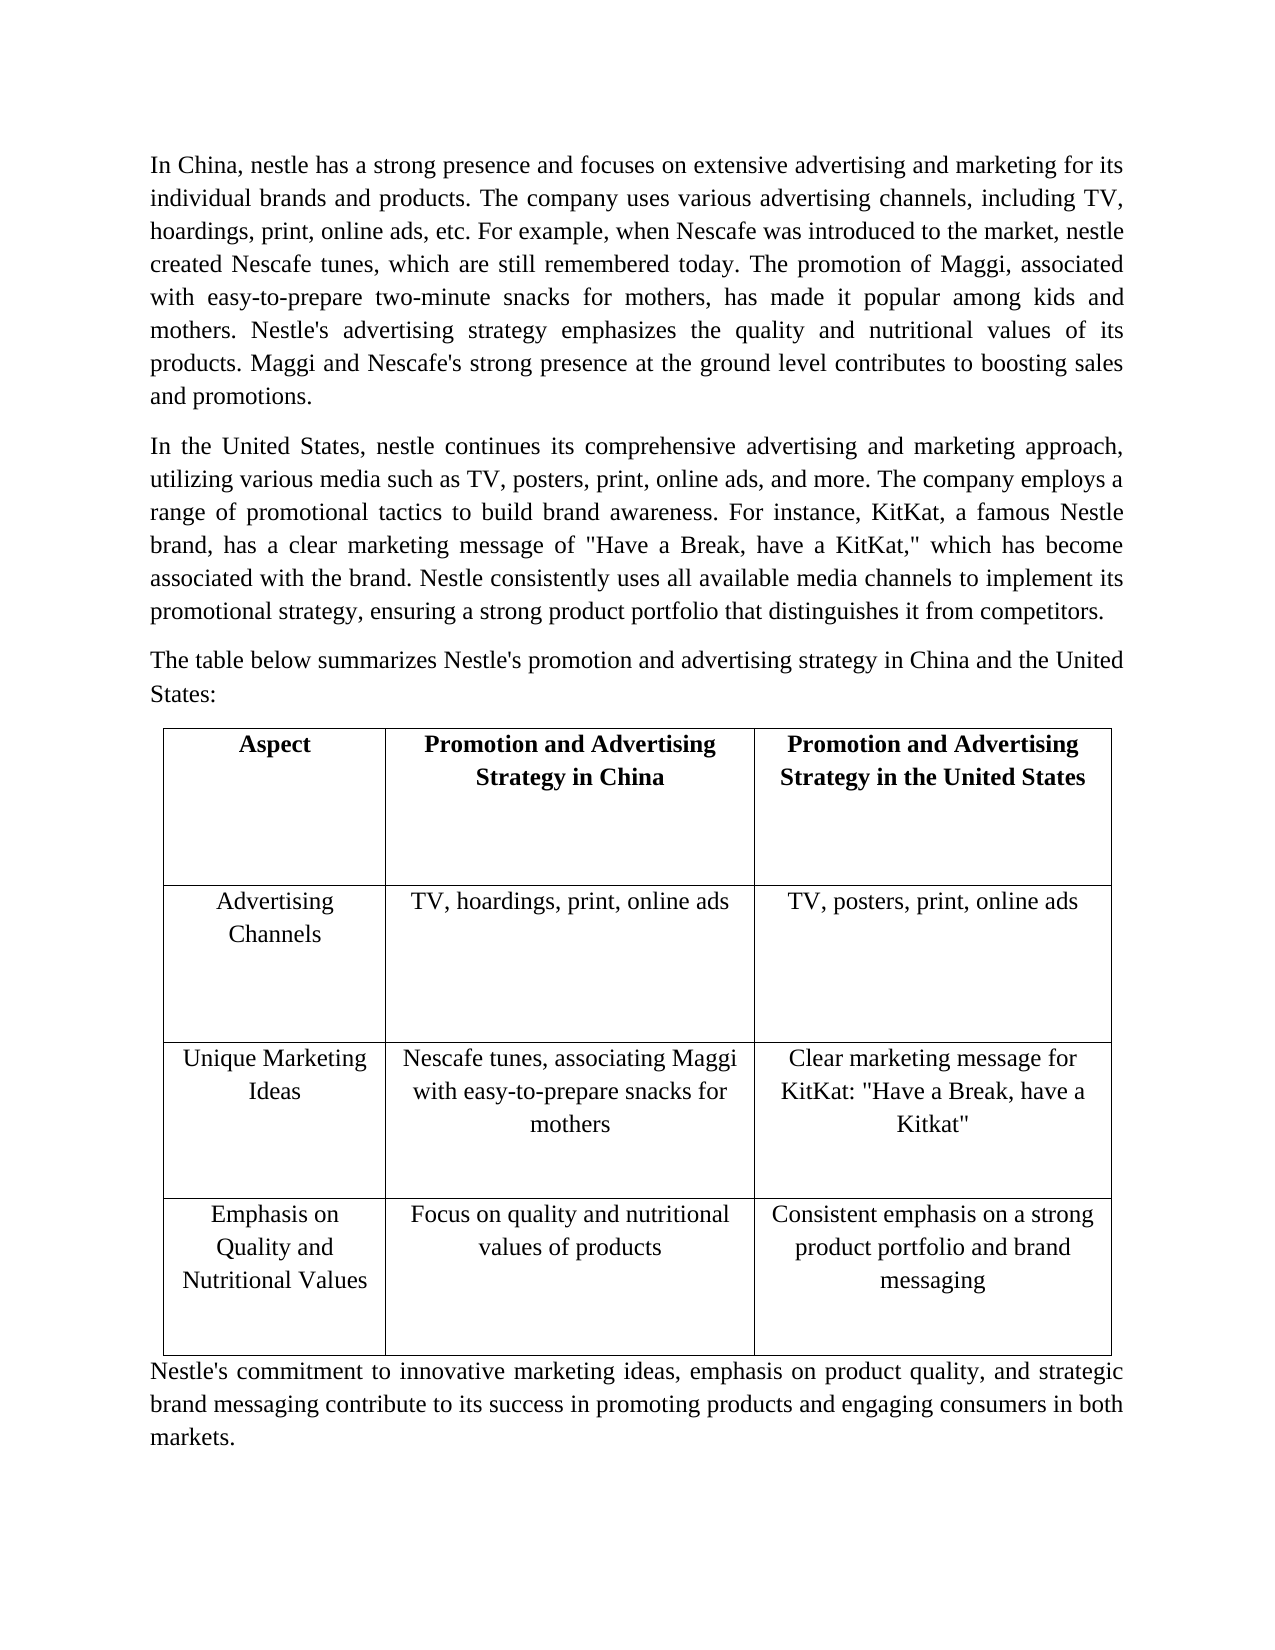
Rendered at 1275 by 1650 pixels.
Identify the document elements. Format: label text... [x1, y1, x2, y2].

text In the United States, nestle continues its comprehensive advertising and marketing approach, utilizing various media such as TV, posters, print, online ads, and more. The company employs a range of promotional tactics to build brand awareness. For instance, KitKat, a famous Nestle brand, has a clear marketing message of "Have a Break, have a KitKat," which has become associated with the brand. Nestle consistently uses all available media channels to implement its promotional strategy, ensuring a strong product portfolio that distinguishes it from competitors. [150, 431, 1125, 625]
table_cell Focus on quality and nutritional values of products [386, 1199, 754, 1355]
table_cell TV, hoardings, print, online ads [386, 886, 754, 1042]
table_cell Nescafe tunes, associating Maggi with easy-to-prepare snacks for mothers [386, 1043, 754, 1198]
table_cell Consistent emphasis on a strong product portfolio and brand messaging [755, 1199, 1111, 1355]
table_cell Emphasis on Quality and Nutritional Values [164, 1199, 385, 1355]
table_header Promotion and Advertising Strategy in China [386, 729, 754, 885]
table_cell Advertising Channels [164, 886, 385, 1042]
text The table below summarizes Nestle's promotion and advertising strategy in China and the United States: [150, 646, 1125, 707]
table_cell Clear marketing message for KitKat: "Have a Break, have a Kitkat" [755, 1043, 1111, 1198]
table_cell Unique Marketing Ideas [164, 1043, 385, 1198]
table_cell TV, posters, print, online ads [755, 886, 1111, 1042]
text Nestle's commitment to innovative marketing ideas, emphasis on product quality, and strategic brand messaging contribute to its success in promoting products and engaging consumers in both markets. [150, 1356, 1125, 1451]
table_header Promotion and Advertising Strategy in the United States [755, 729, 1111, 885]
table_header Aspect [164, 729, 385, 885]
